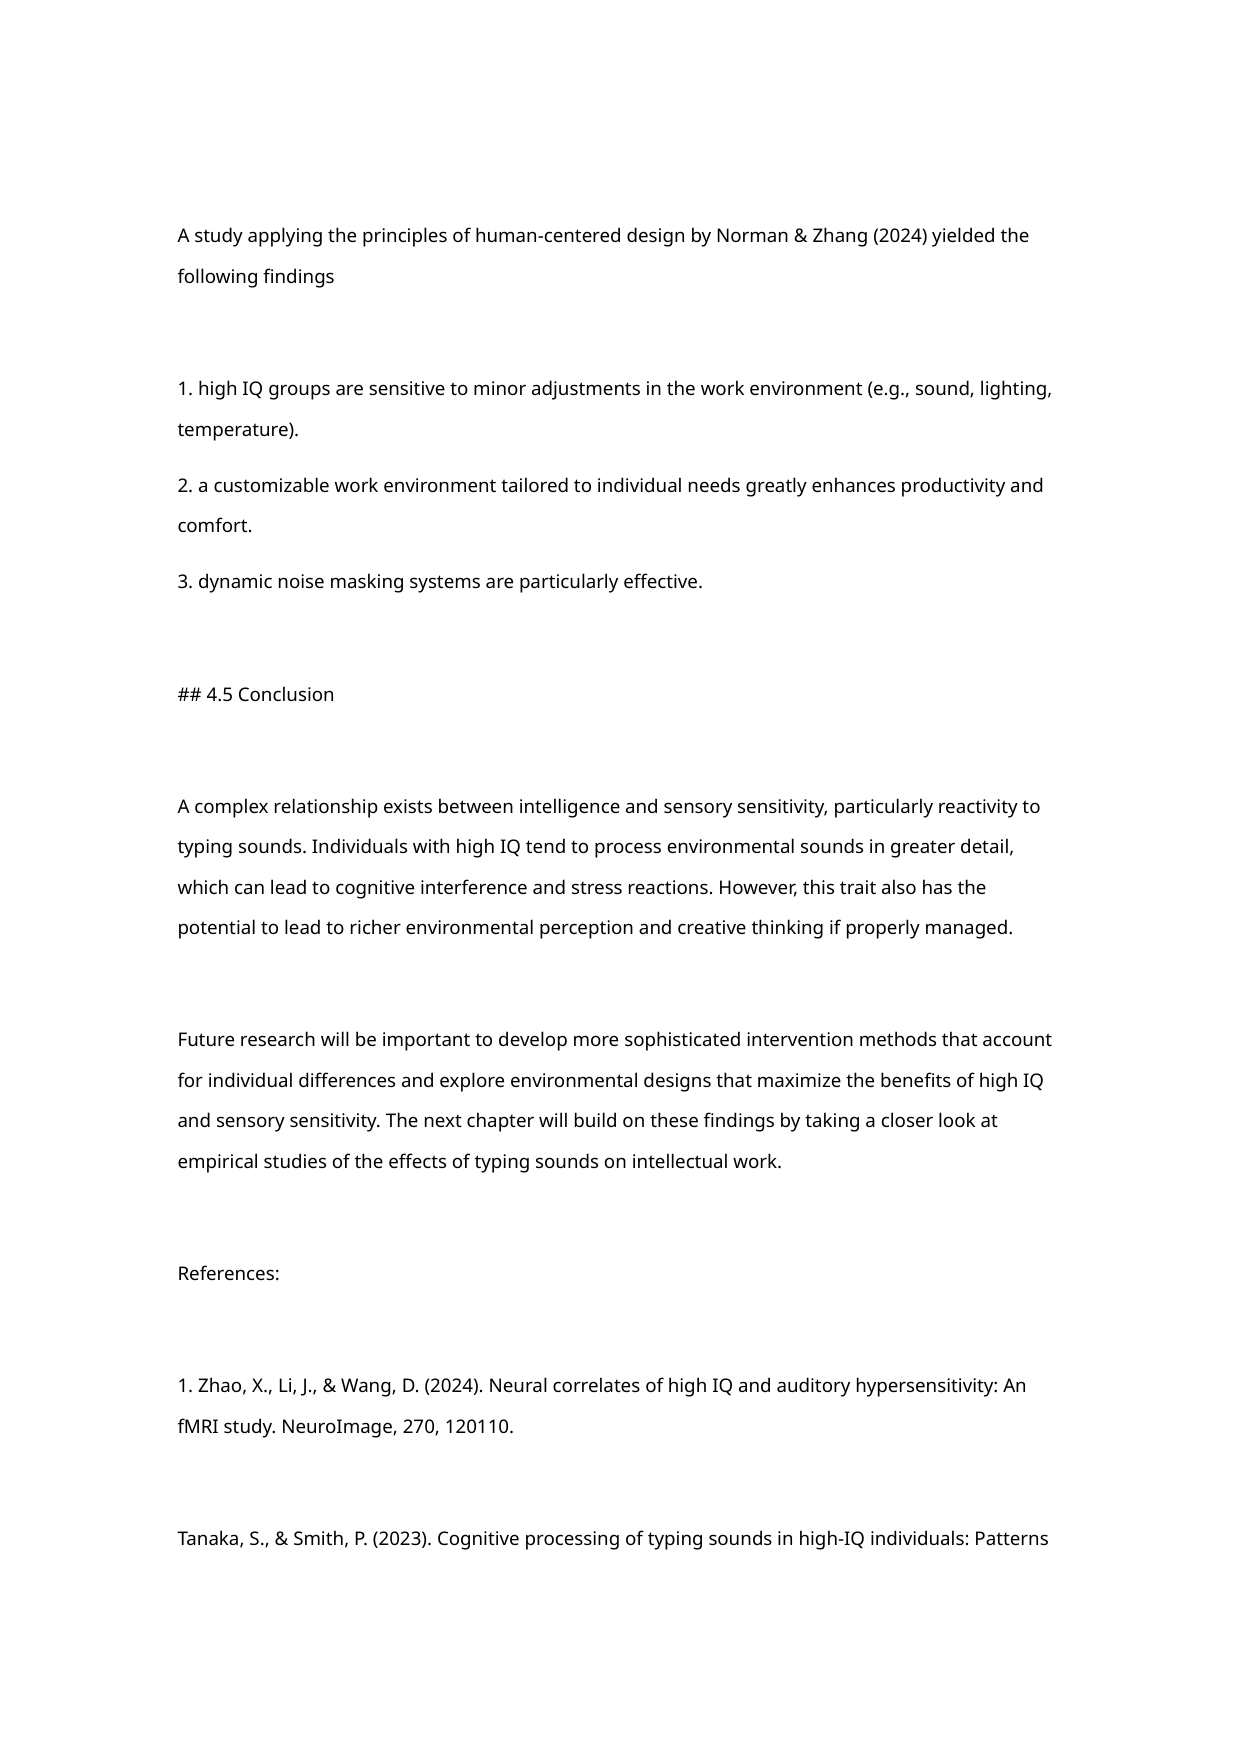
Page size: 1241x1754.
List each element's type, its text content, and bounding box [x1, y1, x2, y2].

text 3. dynamic noise masking systems are particularly effective. [177, 563, 1063, 600]
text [177, 1519, 1063, 1557]
text ## 4.5 Conclusion [177, 675, 1063, 712]
text Future research will be important to develop more sophisticated intervention methods that account for individual differences and explore environmental designs that maximize the benefits of high IQ and sensory sensitivity. The next chapter will build on these findings by taking a closer look at empirical studies of the effects of typing sounds on intellectual work. [177, 1021, 1063, 1179]
text 1. high IQ groups are sensitive to minor adjustments in the work environment (e.g., sound, lighting, temperature). [177, 369, 1063, 447]
text 1. Zhao, X., Li, J., & Wang, D. (2024). Neural correlates of high IQ and auditory hypersensitivity: An fMRI study. NeuroImage, 270, 120110. [177, 1367, 1063, 1444]
text 2. a customizable work environment tailored to individual needs greatly enhances productivity and comfort. [177, 466, 1063, 544]
text References: [177, 1254, 1063, 1292]
text A study applying the principles of human-centered design by Norman & Zhang (2024) yielded the following findings [177, 217, 1063, 295]
text A complex relationship exists between intelligence and sensory sensitivity, particularly reactivity to typing sounds. Individuals with high IQ tend to process environmental sounds in greater detail, which can lead to cognitive interference and stress reactions. However, this trait also has the potential to lead to richer environmental perception and creative thinking if properly managed. [177, 787, 1063, 946]
